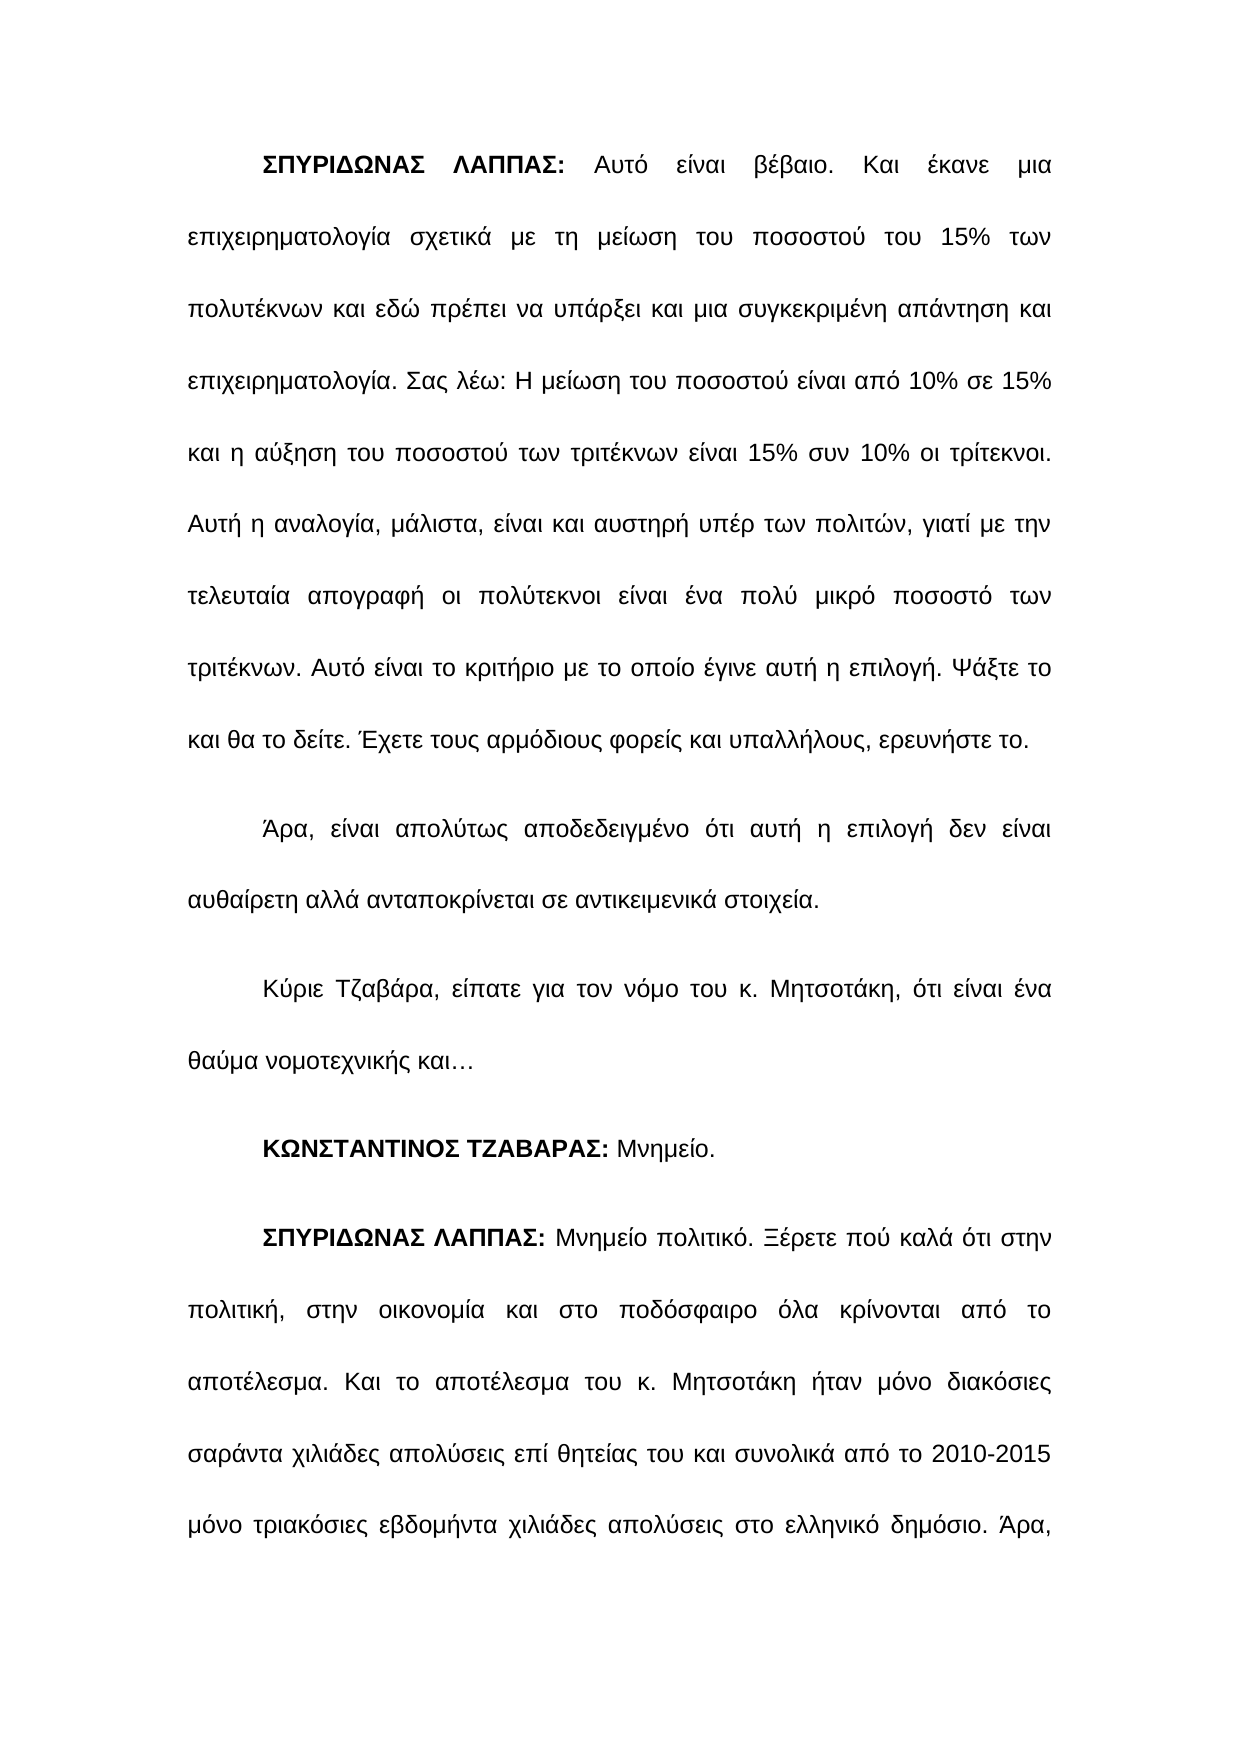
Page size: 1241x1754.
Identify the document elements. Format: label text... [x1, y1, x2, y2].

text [187, 1223, 1053, 1539]
text ΚΩΝΣΤΑΝΤΙΝΟΣ ΤΖΑΒΑΡΑΣ: Μνημείο. [187, 1134, 1053, 1163]
text ΣΠΥΡΙΔΩΝΑΣ ΛΑΠΠΑΣ: Αυτό είναι βέβαιο. Και έκανε μια επιχειρηματολογία σχετικά με τη μείωση του ποσοστού του 15% των πολυτέκνων και εδώ πρέπει να υπάρξει και μια συγκεκριμένη απάντηση και επιχειρηματολογία. Σας λέω: Η μείωση του ποσοστού είναι από 10% σε 15% και η αύξηση του ποσοστού των τριτέκνων είναι 15% συν 10% οι τρίτεκνοι. Αυτή η αναλογία, μάλιστα, είναι και αυστηρή υπέρ των πολιτών, γιατί με την τελευταία απογραφή οι πολύτεκνοι είναι ένα πολύ μικρό ποσοστό των τριτέκνων. Αυτό είναι το κριτήριο με το οποίο έγινε αυτή η επιλογή. Ψάξτε το και θα το δείτε. Έχετε τους αρμόδιους φορείς και υπαλλήλους, ερευνήστε το. [187, 150, 1053, 754]
text Άρα, είναι απολύτως αποδεδειγμένο ότι αυτή η επιλογή δεν είναι αυθαίρετη αλλά ανταποκρίνεται σε αντικειμενικά στοιχεία. [187, 813, 1053, 914]
text Κύριε Τζαβάρα, είπατε για τον νόμο του κ. Μητσοτάκη, ότι είναι ένα θαύμα νομοτεχνικής και… [187, 974, 1053, 1074]
